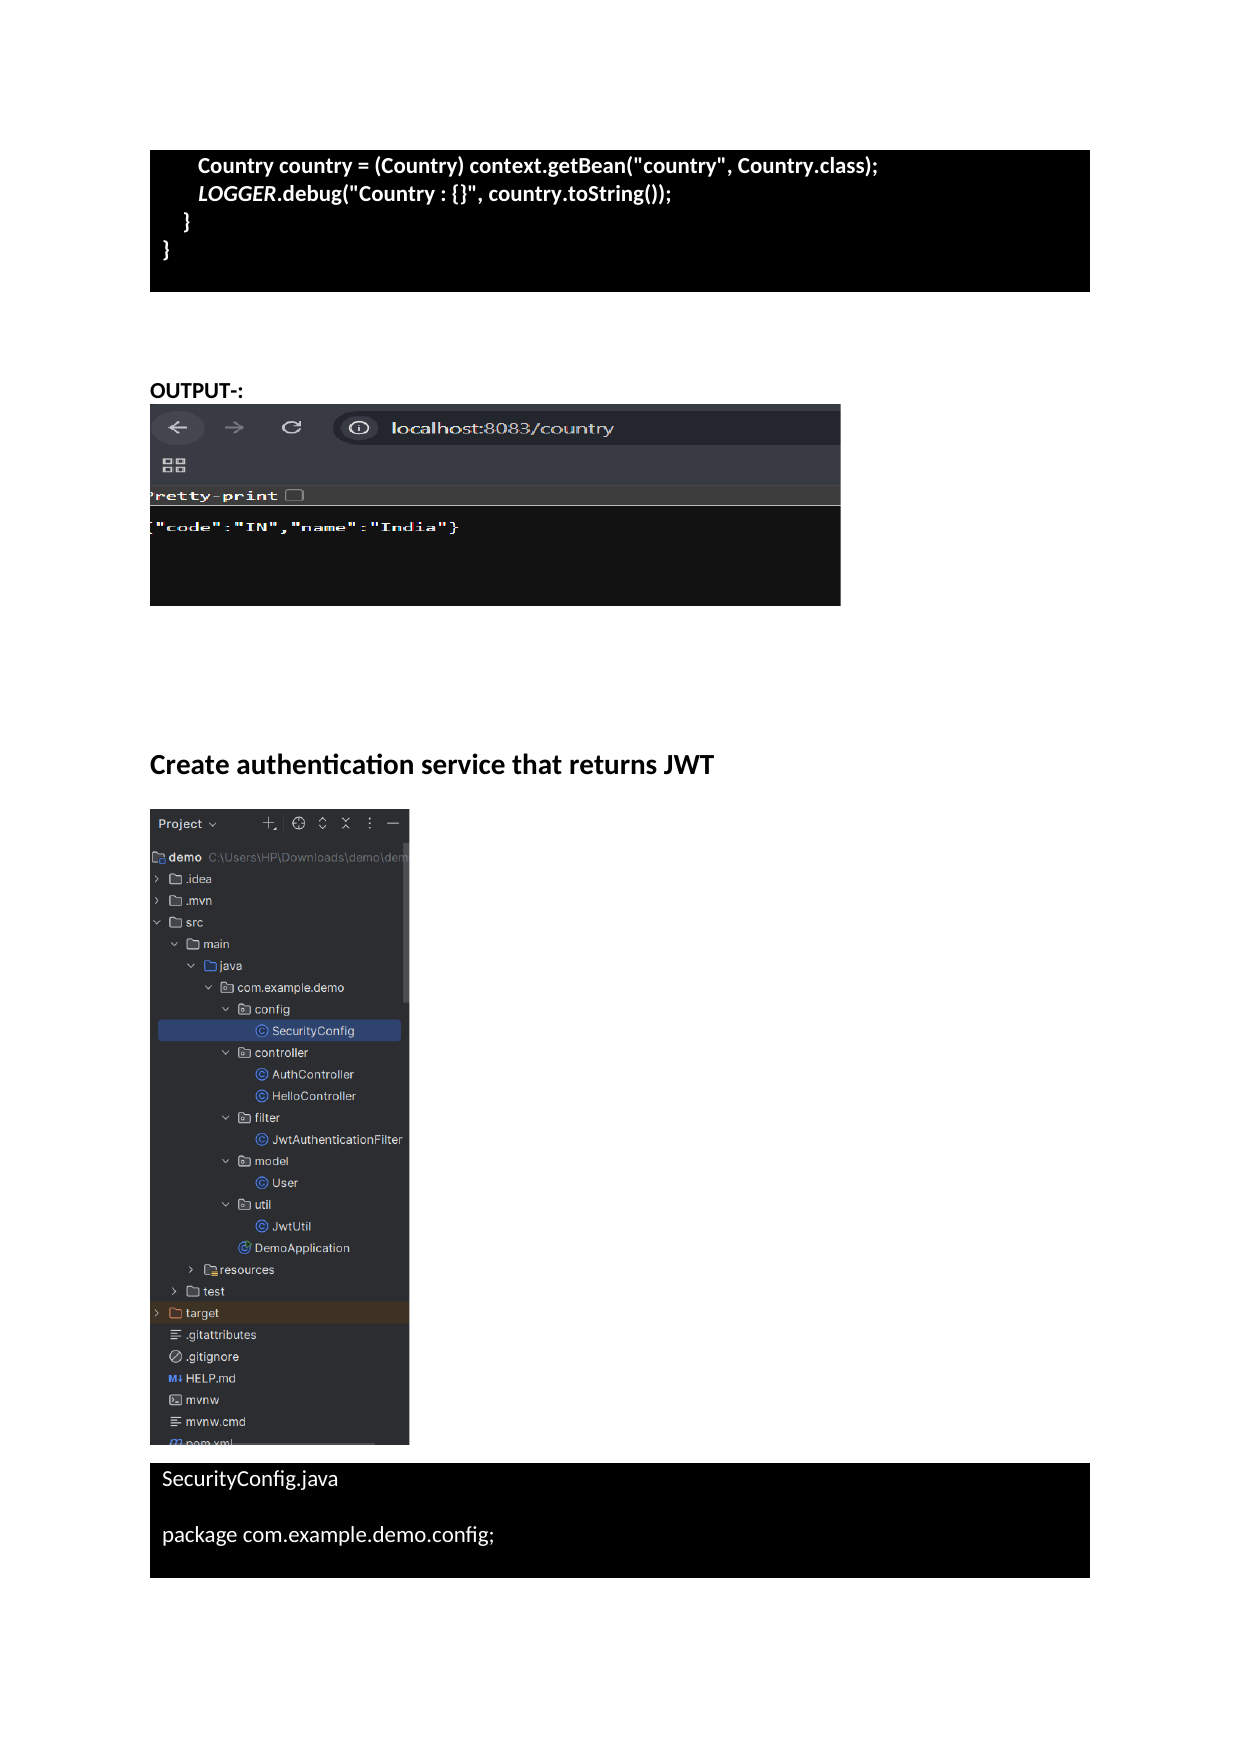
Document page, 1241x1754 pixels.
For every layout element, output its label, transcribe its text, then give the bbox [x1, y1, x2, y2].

picture [150, 404, 841, 606]
picture [150, 809, 410, 1445]
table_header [151, 151, 1089, 291]
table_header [151, 1464, 1089, 1576]
text OUTPUT-: [150, 376, 1090, 404]
text Create authentication service that returns JWT [150, 746, 1090, 781]
